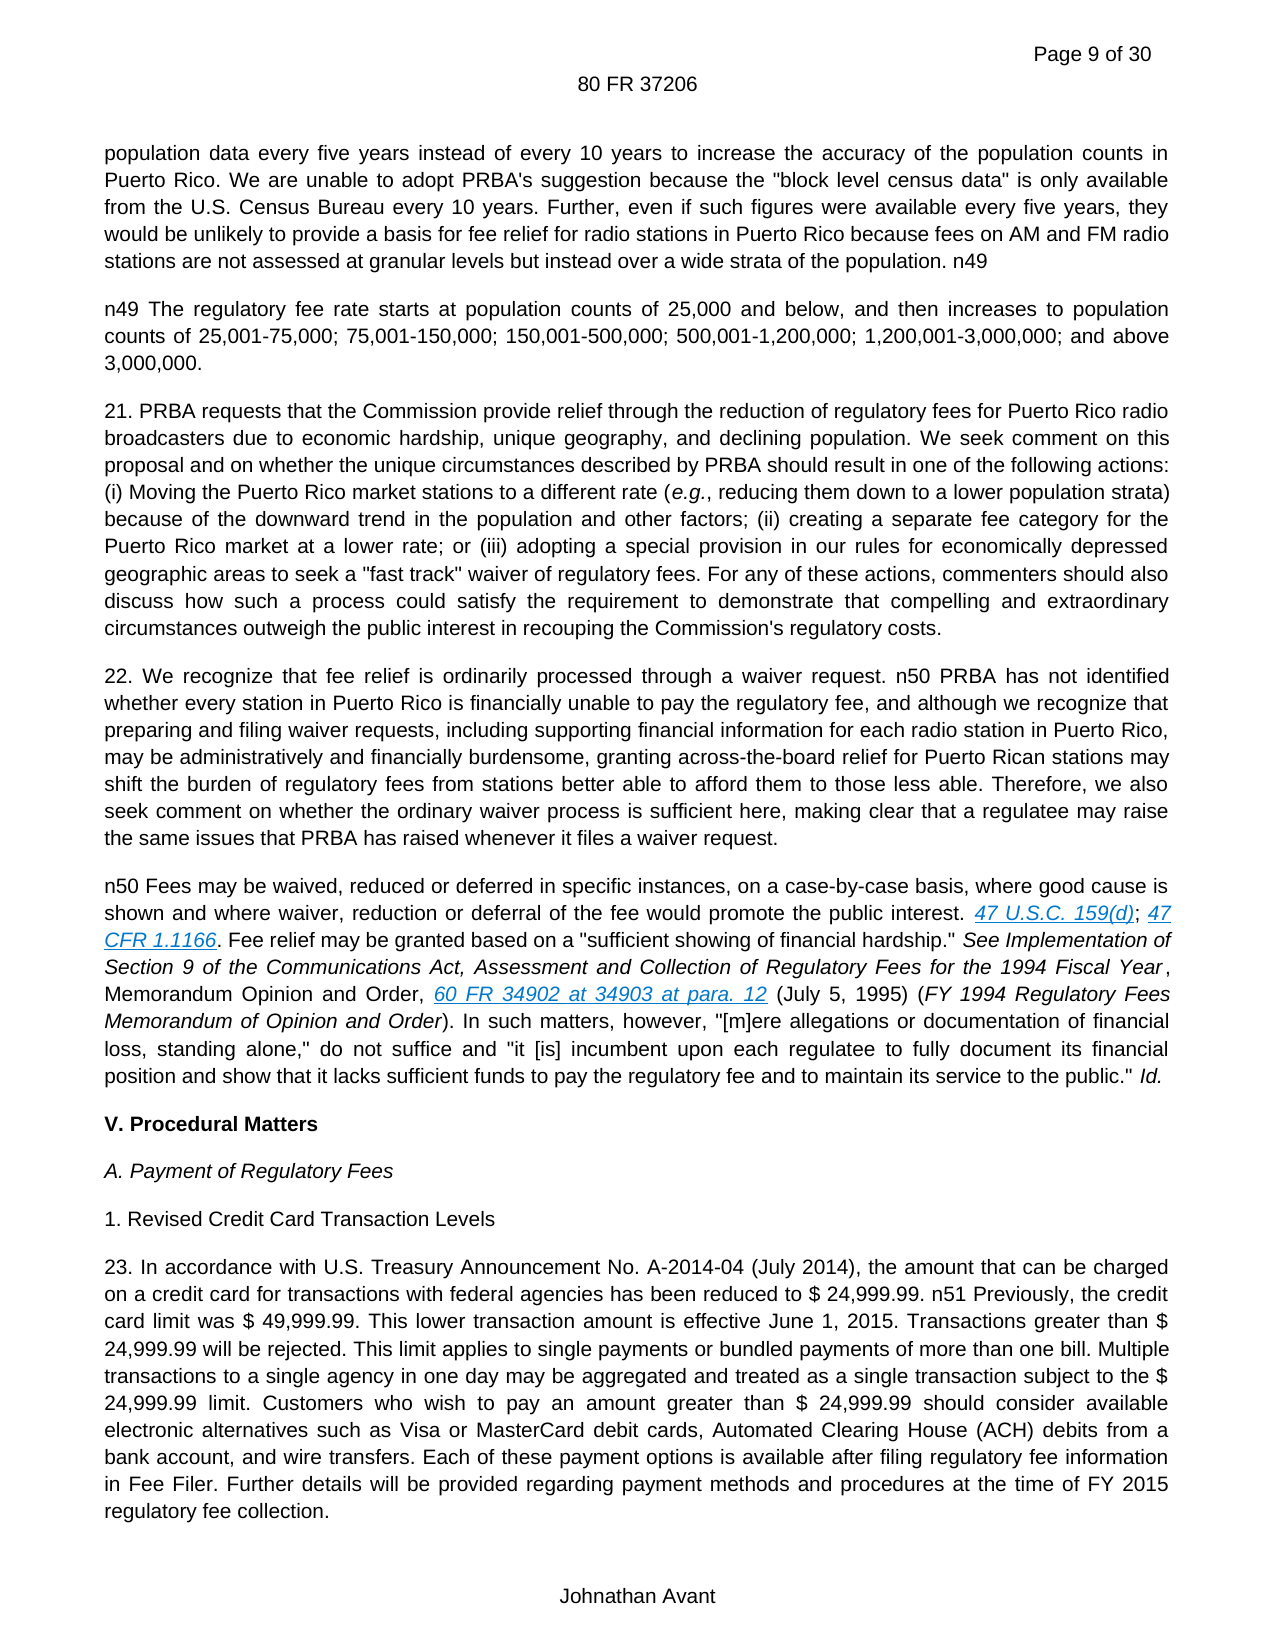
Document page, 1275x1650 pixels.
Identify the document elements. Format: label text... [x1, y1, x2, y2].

text 23. In accordance with U.S. Treasury Announcement No. A-2014-04 (July 2014), the amount that can be charged on a credit card for transactions with federal agencies has been reduced to $ 24,999.99. n51 Previously, the credit card limit was $ 49,999.99. This lower transaction amount is effective June 1, 2015. Transactions greater than $ 24,999.99 will be rejected. This limit applies to single payments or bundled payments of more than one bill. Multiple transactions to a single agency in one day may be aggregated and treated as a single transaction subject to the $ 24,999.99 limit. Customers who wish to pay an amount greater than $ 24,999.99 should consider available electronic alternatives such as Visa or MasterCard debit cards, Automated Clearing House (ACH) debits from a bank account, and wire transfers. Each of these payment options is available after filing regulatory fee information in Fee Filer. Further details will be provided regarding payment methods and procedures at the time of FY 2015 regulatory fee collection. [104, 1252, 1171, 1523]
text n50 Fees may be waived, reduced or deferred in specific instances, on a case-by-case basis, where good cause is shown and where waiver, reduction or deferral of the fee would promote the public interest. 47 U.S.C. 159(d); 47 CFR 1.1166. Fee relief may be granted based on a "sufficient showing of financial hardship." See Implementation of Section 9 of the Communications Act, Assessment and Collection of Regulatory Fees for the 1994 Fiscal Year, Memorandum Opinion and Order, 60 FR 34902 at 34903 at para. 12 (July 5, 1995) (FY 1994 Regulatory Fees Memorandum of Opinion and Order). In such matters, however, "[m]ere allegations or documentation of financial loss, standing alone," do not suffice and "it [is] incumbent upon each regulatee to fully document its financial position and show that it lacks sufficient funds to pay the regulatory fee and to maintain its service to the public." Id. [104, 871, 1171, 1087]
text 22. We recognize that fee relief is ordinarily processed through a waiver request. n50 PRBA has not identified whether every station in Puerto Rico is financially unable to pay the regulatory fee, and although we recognize that preparing and filing waiver requests, including supporting financial information for each radio station in Puerto Rico, may be administratively and financially burdensome, granting across-the-board relief for Puerto Rican stations may shift the burden of regulatory fees from stations better able to afford them to those less able. Therefore, we also seek comment on whether the ordinary waiver process is sufficient here, making clear that a regulatee may raise the same issues that PRBA has raised whenever it files a waiver request. [104, 660, 1171, 850]
text n49 The regulatory fee rate starts at population counts of 25,000 and below, and then increases to population counts of 25,001-75,000; 75,001-150,000; 150,001-500,000; 500,001-1,200,000; 1,200,001-3,000,000; and above 3,000,000. [104, 294, 1171, 375]
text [104, 137, 1171, 273]
text 21. PRBA requests that the Commission provide relief through the reduction of regulatory fees for Puerto Rico radio broadcasters due to economic hardship, unique geography, and declining population. We seek comment on this proposal and on whether the unique circumstances described by PRBA should result in one of the following actions: (i) Moving the Puerto Rico market stations to a different rate (e.g., reducing them down to a lower population strata) because of the downward trend in the population and other factors; (ii) creating a separate fee category for the Puerto Rico market at a lower rate; or (iii) adopting a special provision in our rules for economically depressed geographic areas to seek a "fast track" waiver of regulatory fees. For any of these actions, commenters should also discuss how such a process could satisfy the requirement to demonstrate that compelling and extraordinary circumstances outweigh the public interest in recouping the Commission's regulatory costs. [104, 396, 1171, 639]
text V. Procedural Matters [104, 1108, 1171, 1135]
text 1. Revised Credit Card Transaction Levels [104, 1204, 1171, 1231]
text A. Payment of Regulatory Fees [104, 1156, 1171, 1183]
